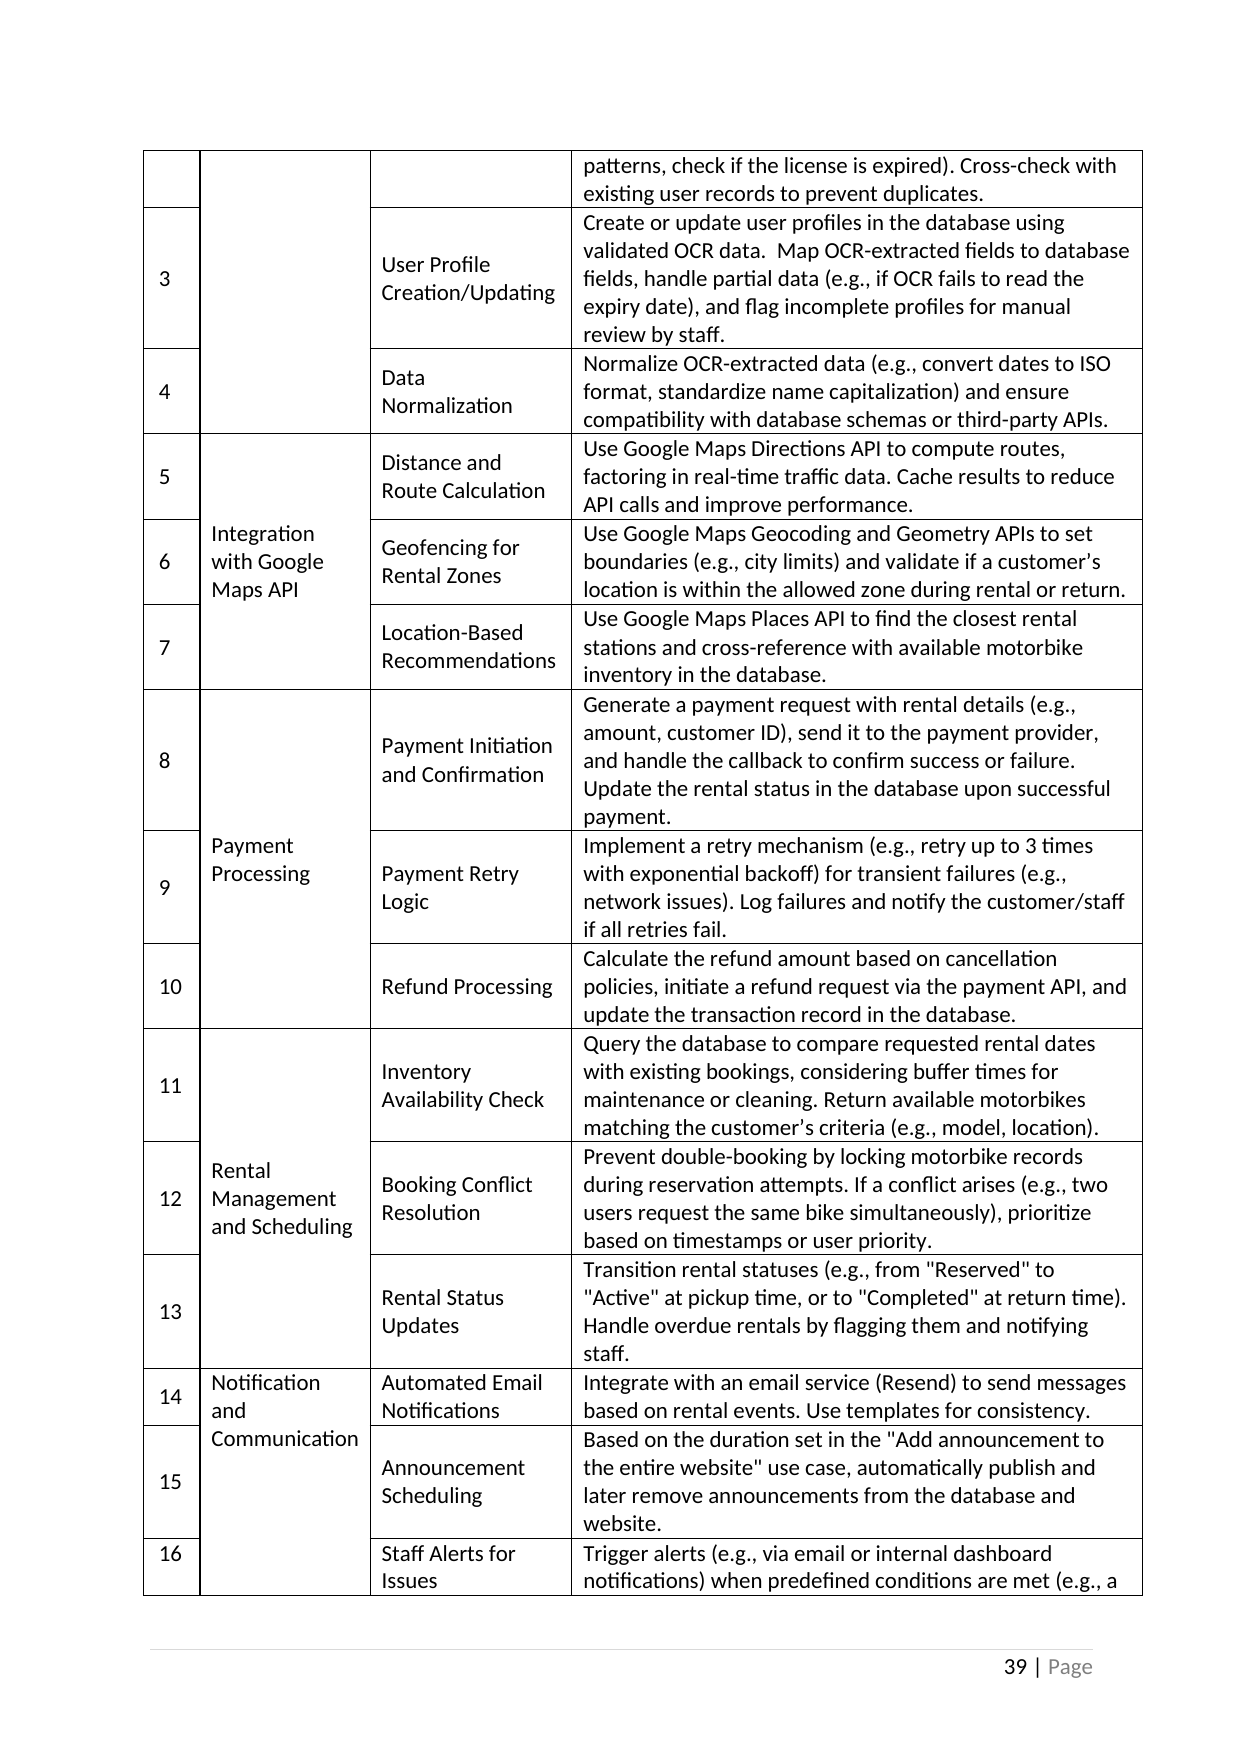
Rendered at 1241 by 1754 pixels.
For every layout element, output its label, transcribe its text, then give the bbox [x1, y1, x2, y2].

table_cell Refund Processing [371, 944, 571, 1028]
table_cell Use Google Maps Places API to find the closest rental stations and cross-reference with available motorbike inventory in the database. [572, 605, 1142, 689]
table_cell Payment Processing [201, 690, 370, 1028]
table_cell Normalize OCR-extracted data (e.g., convert dates to ISO format, standardize name capitalization) and ensure compatibility with database schemas or third-party APIs. [572, 349, 1142, 433]
table_cell Integration with Google Maps API [201, 434, 370, 689]
table_cell 5 [144, 434, 199, 518]
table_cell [572, 1539, 1142, 1595]
table_cell Geofencing for Rental Zones [371, 520, 571, 603]
table_cell Inventory Availability Check [371, 1029, 571, 1141]
table_cell Automated Email Notifications [371, 1369, 571, 1424]
table_cell Location-Based Recommendations [371, 605, 571, 689]
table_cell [572, 151, 1142, 207]
table_cell 2 [144, 151, 199, 207]
table_cell 8 [144, 690, 199, 830]
table_cell Query the database to compare requested rental dates with existing bookings, considering buffer times for maintenance or cleaning. Return available motorbikes matching the customer’s criteria (e.g., model, location). [572, 1029, 1142, 1141]
table_cell Prevent double-booking by locking motorbike records during reservation attempts. If a conflict arises (e.g., two users request the same bike simultaneously), prioritize based on timestamps or user priority. [572, 1142, 1142, 1254]
table_cell Booking Conflict Resolution [371, 1142, 571, 1254]
table_cell 6 [144, 520, 199, 603]
table_cell 10 [144, 944, 199, 1028]
table_cell Use Google Maps Directions API to compute routes, factoring in real-time traffic data. Cache results to reduce API calls and improve performance. [572, 434, 1142, 518]
table_cell 9 [144, 831, 199, 943]
table_cell 13 [144, 1255, 199, 1367]
table_cell Payment Initiation and Confirmation [371, 690, 571, 830]
table_cell Rental Management and Scheduling [201, 1029, 370, 1367]
table_cell Transition rental statuses (e.g., from "Reserved" to "Active" at pickup time, or to "Completed" at return time). Handle overdue rentals by flagging them and notifying staff. [572, 1255, 1142, 1367]
table_cell Notification and Communication [201, 1369, 370, 1595]
table_cell Rental Status Updates [371, 1255, 571, 1367]
table_cell 14 [144, 1369, 199, 1424]
table_cell Generate a payment request with rental details (e.g., amount, customer ID), send it to the payment provider, and handle the callback to confirm success or failure. Update the rental status in the database upon successful payment. [572, 690, 1142, 830]
table_cell 3 [144, 208, 199, 348]
table_cell Payment Retry Logic [371, 831, 571, 943]
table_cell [371, 151, 571, 207]
table_cell 7 [144, 605, 199, 689]
table_cell Distance and Route Calculation [371, 434, 571, 518]
table_cell Announcement Scheduling [371, 1426, 571, 1538]
table_cell User Profile Creation/Updating [371, 208, 571, 348]
table_cell 12 [144, 1142, 199, 1254]
table_cell 11 [144, 1029, 199, 1141]
table_cell Create or update user profiles in the database using validated OCR data. Map OCR-extracted fields to database fields, handle partial data (e.g., if OCR fails to read the expiry date), and flag incomplete profiles for manual review by staff. [572, 208, 1142, 348]
table_cell Calculate the refund amount based on cancellation policies, initiate a refund request via the payment API, and update the transaction record in the database. [572, 944, 1142, 1028]
table_cell 16 [144, 1539, 199, 1595]
table_cell Implement a retry mechanism (e.g., retry up to 3 times with exponential backoff) for transient failures (e.g., network issues). Log failures and notify the customer/staff if all retries fail. [572, 831, 1142, 943]
table_cell 15 [144, 1426, 199, 1538]
table_cell Use Google Maps Geocoding and Geometry APIs to set boundaries (e.g., city limits) and validate if a customer’s location is within the allowed zone during rental or return. [572, 520, 1142, 603]
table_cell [201, 151, 370, 433]
table_cell Integrate with an email service (Resend) to send messages based on rental events. Use templates for consistency. [572, 1369, 1142, 1424]
table_cell Based on the duration set in the "Add announcement to the entire website" use case, automatically publish and later remove announcements from the database and website. [572, 1426, 1142, 1538]
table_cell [371, 1539, 571, 1595]
table_cell Data Normalization [371, 349, 571, 433]
table_cell 4 [144, 349, 199, 433]
